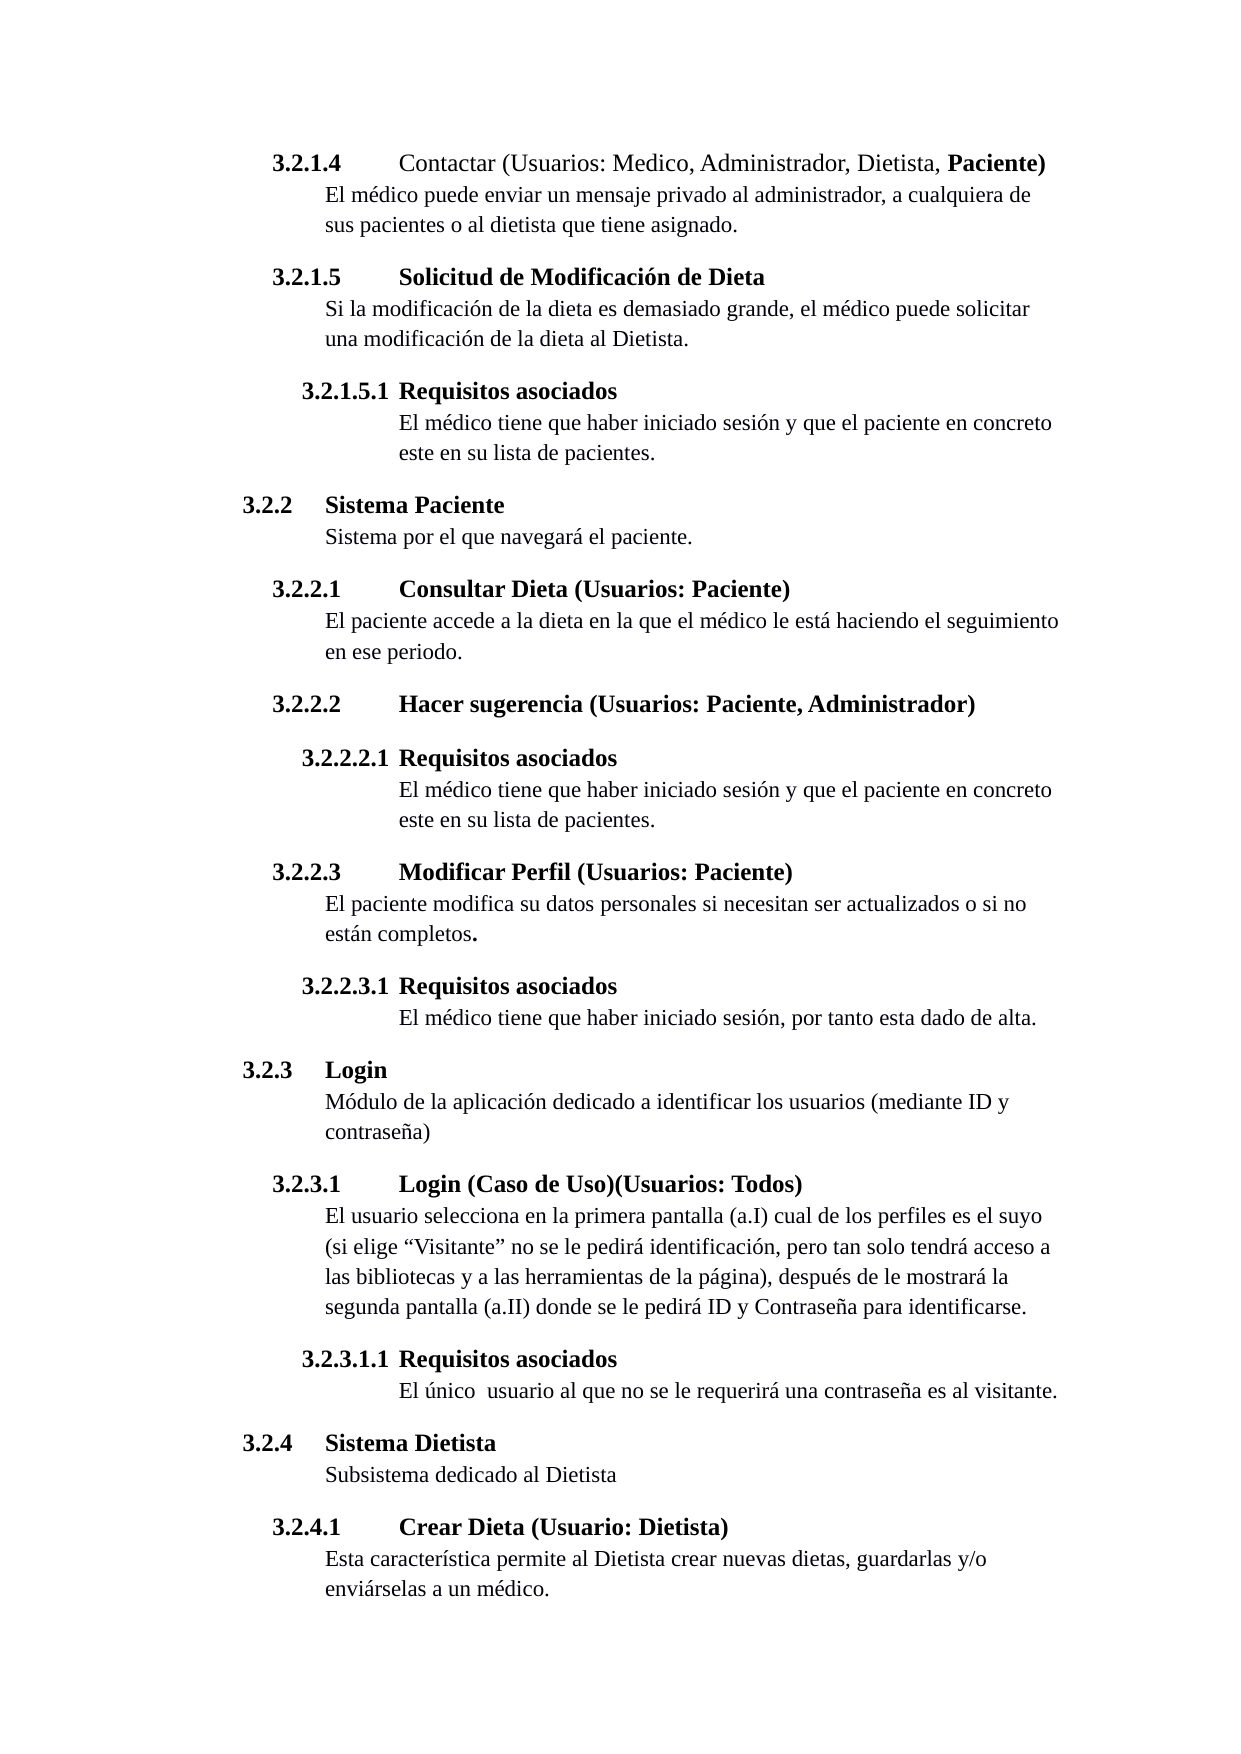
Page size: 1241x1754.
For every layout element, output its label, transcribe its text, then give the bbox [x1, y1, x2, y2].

text Subsistema dedicado al Dietista [251, 1461, 1063, 1488]
text El médico tiene que haber iniciado sesión y que el paciente en concreto este en su lista de pacientes. [398, 776, 1063, 832]
text Contactar (Usuarios: Medico, Administrador, Dietista, Paciente) [266, 148, 1063, 176]
text El médico tiene que haber iniciado sesión y que el paciente en concreto este en su lista de pacientes. [398, 409, 1063, 466]
text Sistema por el que navegará el paciente. [251, 523, 1063, 550]
text El médico puede enviar un mensaje privado al administrador, a cualquiera de sus pacientes o al dietista que tiene asignado. [325, 181, 1063, 237]
text Crear Dieta (Usuario: Dietista) [266, 1512, 1063, 1541]
text Requisitos asociados [295, 376, 1063, 405]
text Esta característica permite al Dietista crear nuevas dietas, guardarlas y/o enviárselas a un médico. [325, 1545, 1063, 1602]
text Sistema Paciente [236, 490, 1063, 519]
text Consultar Dieta (Usuarios: Paciente) [266, 574, 1063, 603]
text Solicitud de Modificación de Dieta [266, 262, 1063, 291]
text El único usuario al que no se le requerirá una contraseña es al visitante. [251, 1377, 1063, 1403]
list El médico tiene que haber iniciado sesión, por tanto esta dado de alta. [325, 1004, 1063, 1031]
text Requisitos asociados [295, 1344, 1063, 1373]
text Sistema Dietista [236, 1428, 1063, 1457]
text Requisitos asociados [295, 971, 1063, 1000]
text Módulo de la aplicación dedicado a identificar los usuarios (mediante ID y contraseña) [325, 1088, 1063, 1145]
text Hacer sugerencia (Usuarios: Paciente, Administrador) [266, 689, 1063, 717]
text Si la modificación de la dieta es demasiado grande, el médico puede solicitar una modificación de la dieta al Dietista. [325, 295, 1063, 351]
text El paciente accede a la dieta en la que el médico le está haciendo el seguimiento en ese periodo. [325, 607, 1063, 664]
text El usuario selecciona en la primera pantalla (a.I) cual de los perfiles es el suyo (si elige “Visitante” no se le pedirá identificación, pero tan solo tendrá acceso a las bibliotecas y a las herramientas de la página), después de le mostrará la segunda pantalla (a.II) donde se le pedirá ID y Contraseña para identificarse. [325, 1202, 1063, 1319]
text Modificar Perfil (Usuarios: Paciente) [266, 857, 1063, 886]
text El paciente modifica su datos personales si necesitan ser actualizados o si no están completos. [325, 890, 1063, 946]
text Login [236, 1055, 1063, 1084]
text Login (Caso de Uso)(Usuarios: Todos) [266, 1169, 1063, 1198]
text Requisitos asociados [295, 743, 1063, 771]
